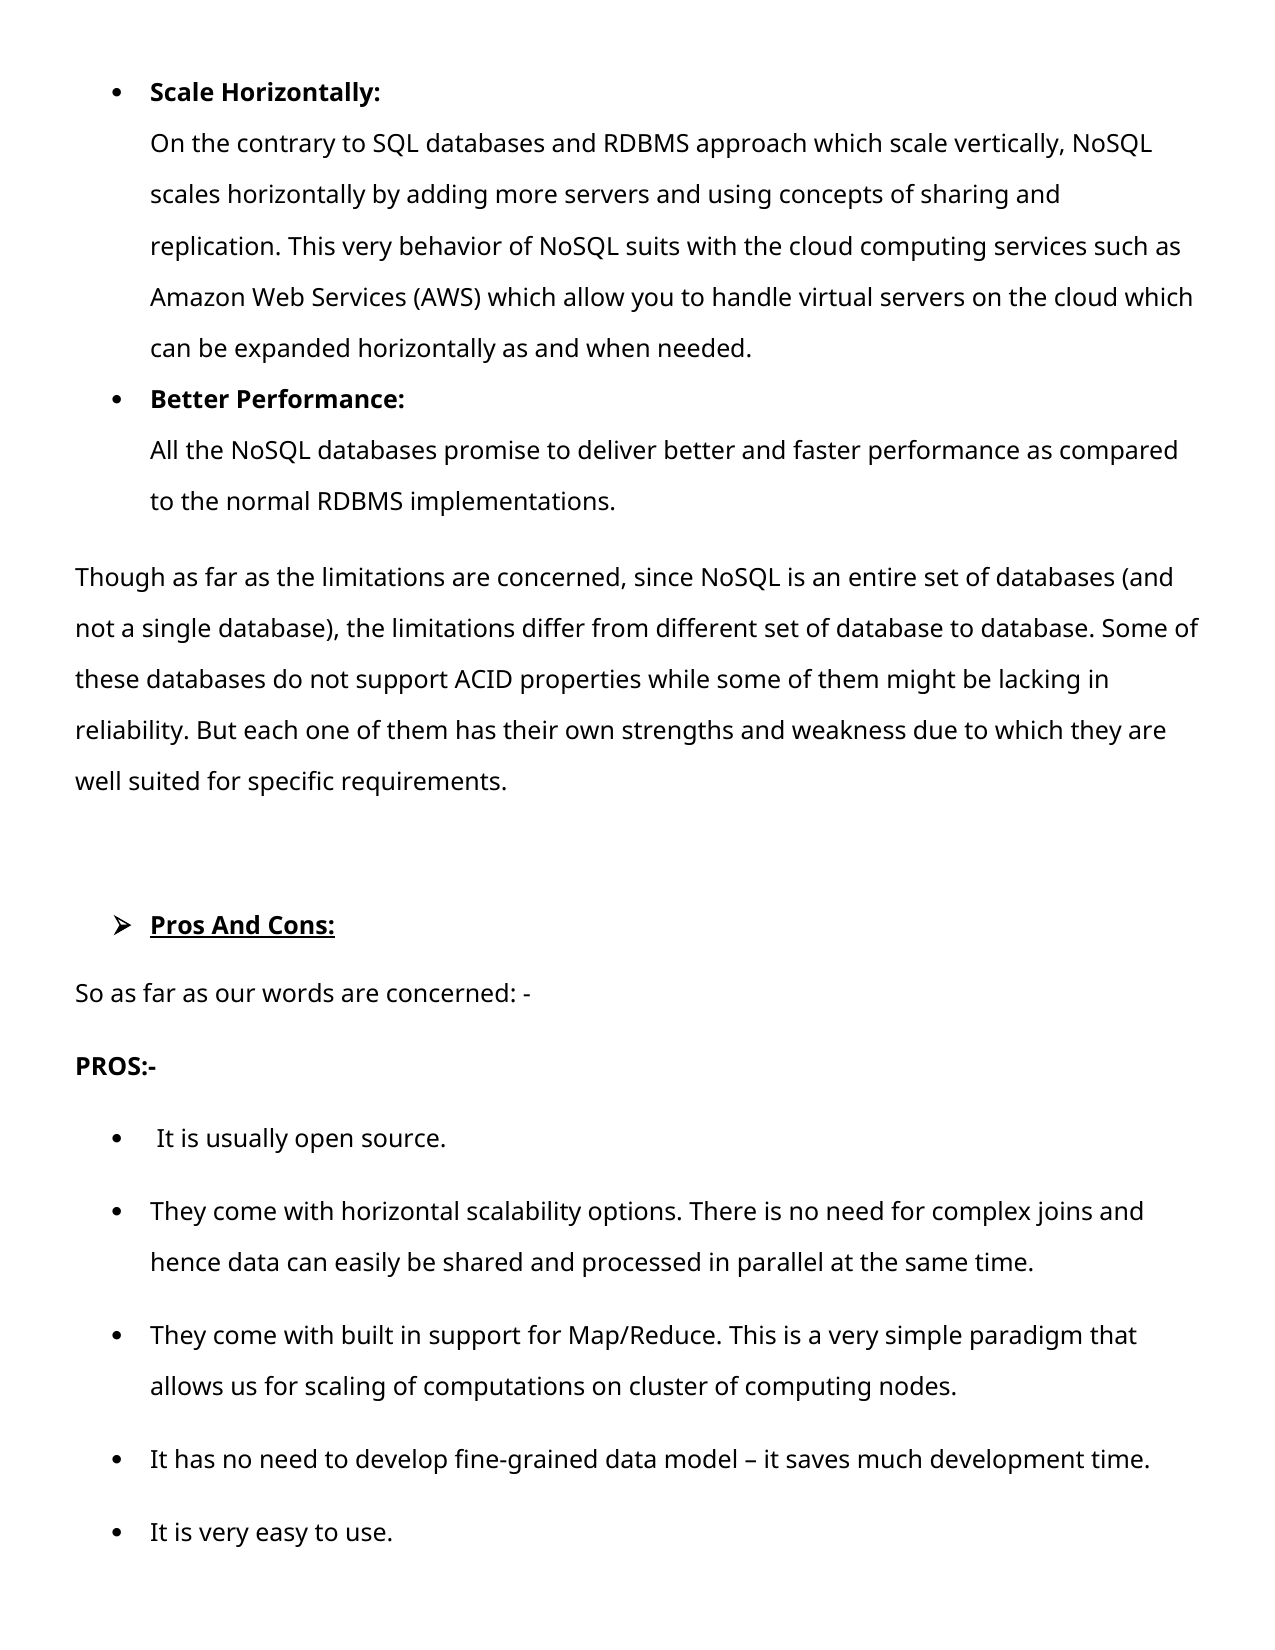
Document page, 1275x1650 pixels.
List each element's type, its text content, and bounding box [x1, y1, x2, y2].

text So as far as our words are concerned: - [75, 975, 1200, 1009]
list It has no need to develop fine-grained data model – it saves much development time. [112, 1442, 1200, 1476]
list Pros And Cons: [112, 907, 1200, 941]
list It is very easy to use. [112, 1515, 1200, 1549]
list They come with horizontal scalability options. There is no need for complex joins and hence data can easily be shared and processed in parallel at the same time. [112, 1193, 1200, 1279]
text Though as far as the limitations are concerned, since NoSQL is an entire set of databases (and not a single database), the limitations differ from different set of database to database. Some of these databases do not support ACID properties while some of them might be lacking in reliability. But each one of them has their own strengths and weakness due to which they are well suited for specific requirements. [75, 559, 1200, 798]
text PROS:- [75, 1048, 1200, 1083]
list Scale Horizontally: On the contrary to SQL databases and RDBMS approach which scale vertically, NoSQL scales horizontally by adding more servers and using concepts of sharing and replication. This very behavior of NoSQL suits with the cloud computing services such as Amazon Web Services (AWS) which allow you to handle virtual servers on the cloud which can be expanded horizontally as and when needed. [112, 75, 1195, 364]
list It is usually open source. [112, 1120, 1200, 1154]
list They come with built in support for Map/Reduce. This is a very simple paradigm that allows us for scaling of computations on cluster of computing nodes. [112, 1318, 1200, 1403]
list Better Performance: All the NoSQL databases promise to deliver better and faster performance as compared to the normal RDBMS implementations. [112, 381, 1195, 517]
